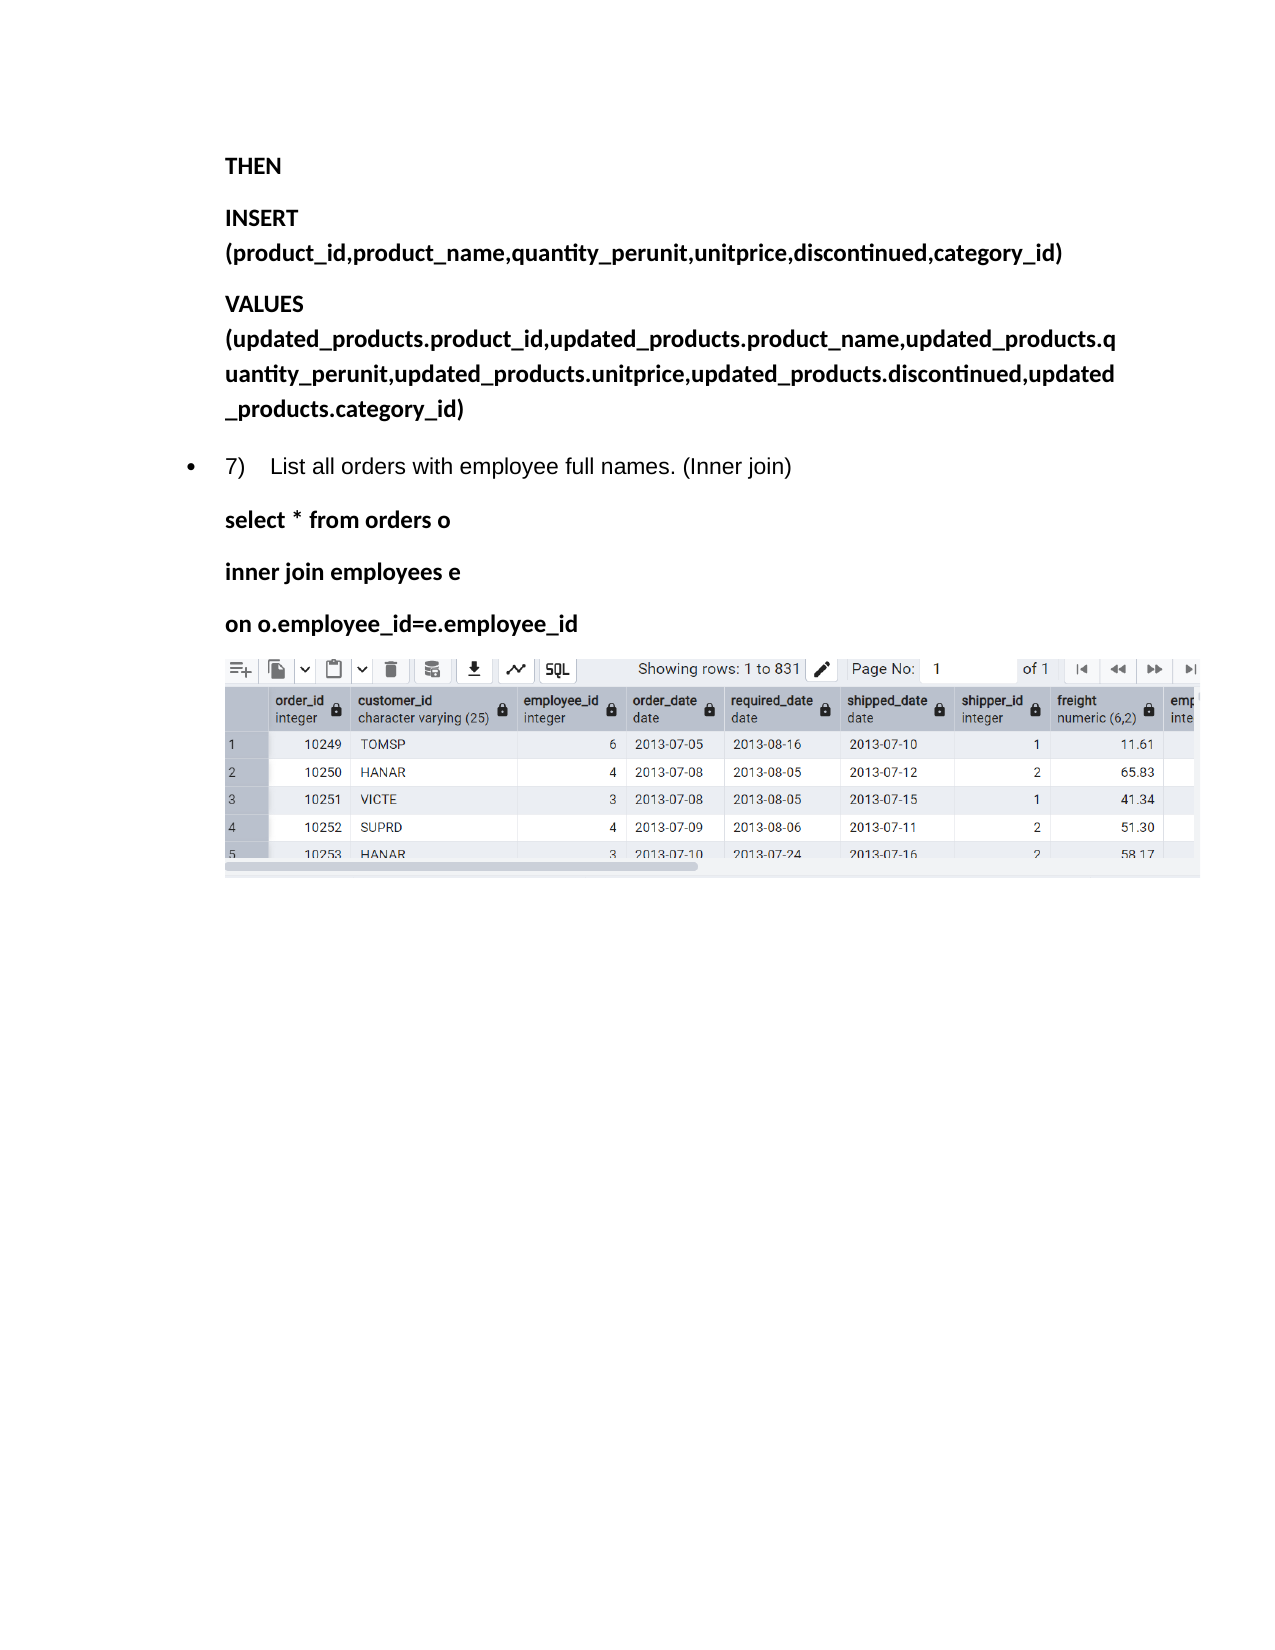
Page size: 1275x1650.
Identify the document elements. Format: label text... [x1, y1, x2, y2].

text select * from orders o [225, 505, 1125, 535]
text on o.employee_id=e.employee_id [225, 608, 1125, 638]
text inner join employees e [225, 556, 1125, 587]
picture [225, 659, 1200, 878]
text THEN [225, 150, 1125, 181]
text INSERT (product_id,product_name,quantity_perunit,unitprice,discontinued,category_id) [225, 202, 1125, 267]
list 7) List all orders with employee full names. (Inner join) [187, 453, 1125, 480]
text VALUES (updated_products.product_id,updated_products.product_name,updated_products.quantity_perunit,updated_products.unitprice,updated_products.discontinued,updated_products.category_id) [225, 288, 1125, 424]
